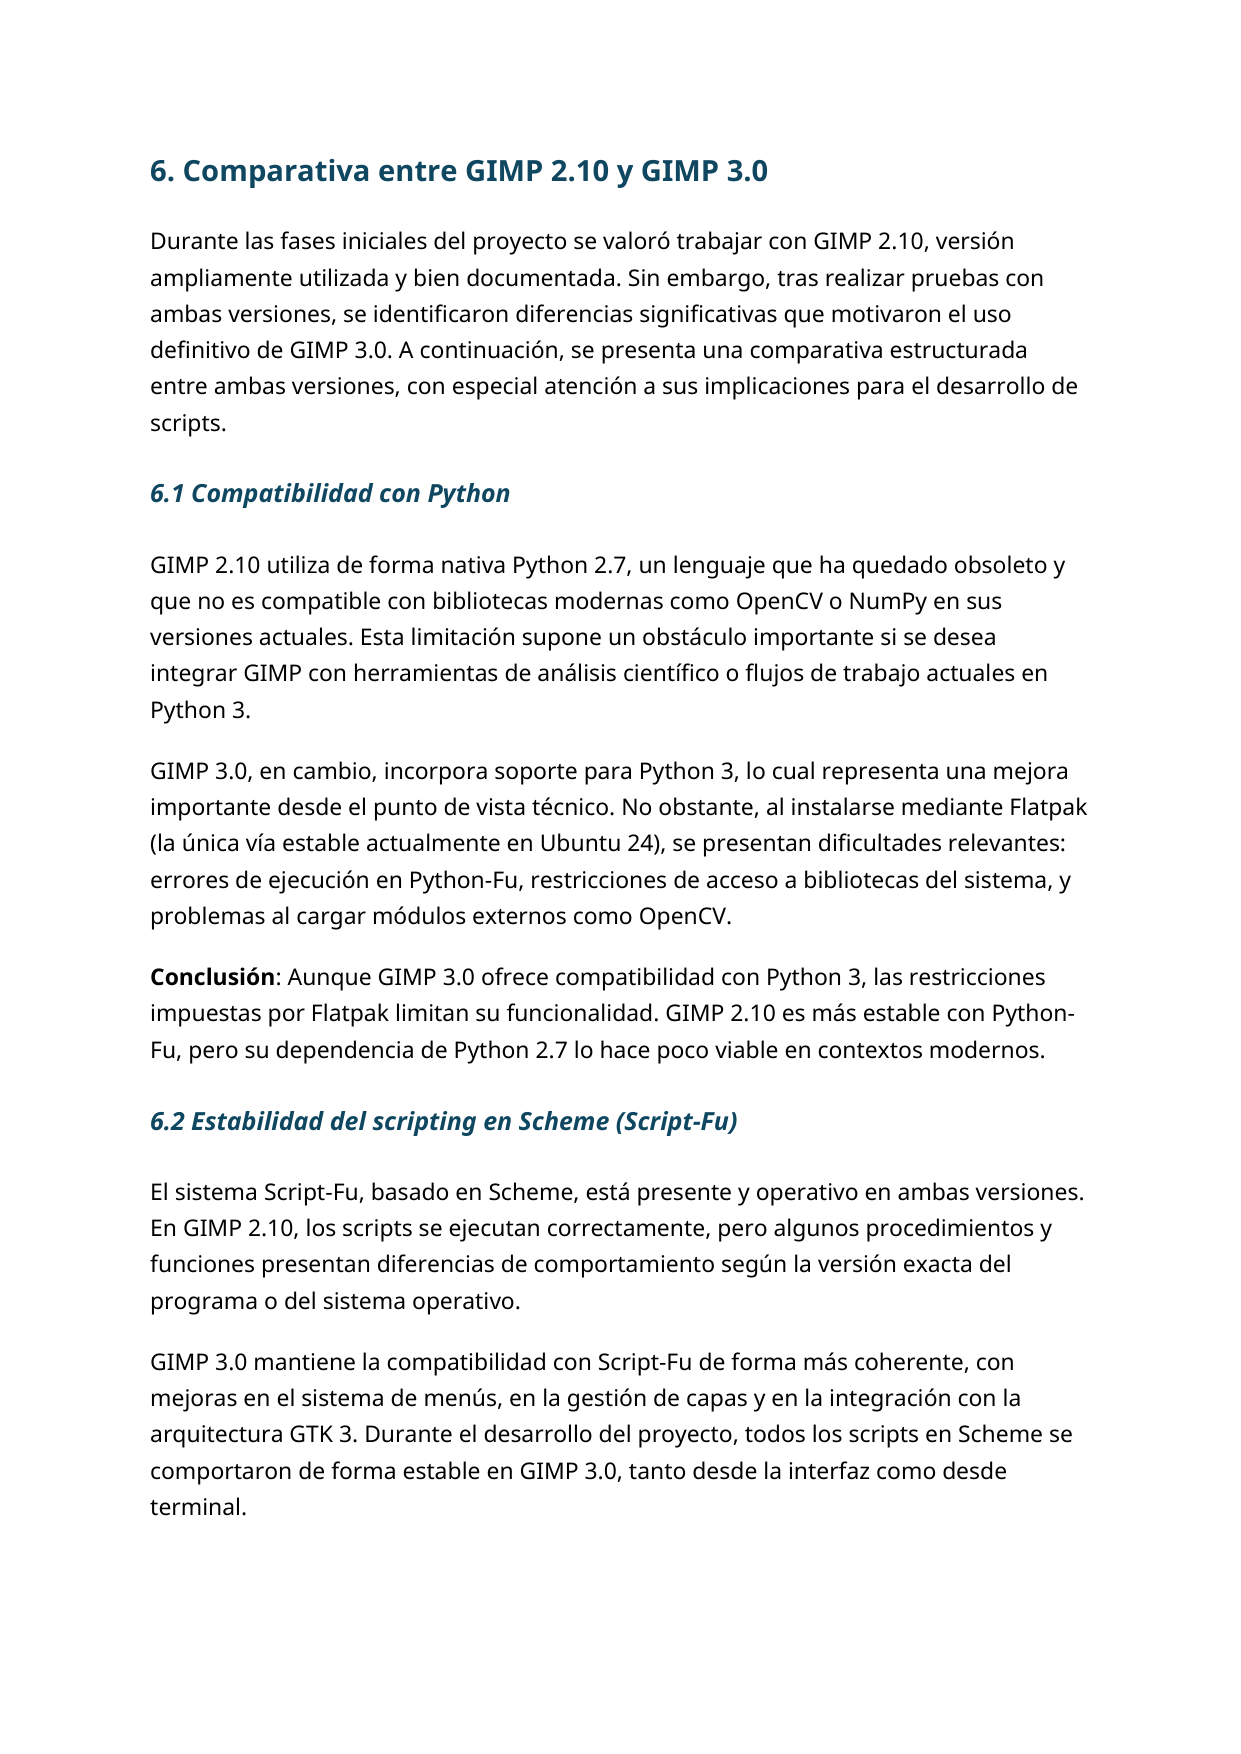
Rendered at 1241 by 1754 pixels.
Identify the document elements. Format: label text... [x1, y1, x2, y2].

subtitle 6. Comparativa entre GIMP 2.10 y GIMP 3.0 [150, 150, 1090, 190]
text El sistema Script-Fu, basado en Scheme, está presente y operativo en ambas versiones. En GIMP 2.10, los scripts se ejecutan correctamente, pero algunos procedimientos y funciones presentan diferencias de comportamiento según la versión exacta del programa o del sistema operativo. [150, 1176, 1090, 1316]
text GIMP 3.0, en cambio, incorpora soporte para Python 3, lo cual representa una mejora importante desde el punto de vista técnico. No obstante, al instalarse mediante Flatpak (la única vía estable actualmente en Ubuntu 24), se presentan dificultades relevantes: errores de ejecución en Python-Fu, restricciones de acceso a bibliotecas del sistema, y problemas al cargar módulos externos como OpenCV. [150, 755, 1090, 931]
text Conclusión: Aunque GIMP 3.0 ofrece compatibilidad con Python 3, las restricciones impuestas por Flatpak limitan su funcionalidad. GIMP 2.10 es más estable con Python-Fu, pero su dependencia de Python 2.7 lo hace poco viable en contextos modernos. [150, 961, 1090, 1065]
text GIMP 3.0 mantiene la compatibilidad con Script-Fu de forma más coherente, con mejoras en el sistema de menús, en la gestión de capas y en la integración con la arquitectura GTK 3. Durante el desarrollo del proyecto, todos los scripts en Scheme se comportaron de forma estable en GIMP 3.0, tanto desde la interfaz como desde terminal. [150, 1346, 1090, 1522]
text GIMP 2.10 utiliza de forma nativa Python 2.7, un lenguaje que ha quedado obsoleto y que no es compatible con bibliotecas modernas como OpenCV o NumPy en sus versiones actuales. Esta limitación supone un obstáculo importante si se desea integrar GIMP con herramientas de análisis científico o flujos de trabajo actuales en Python 3. [150, 549, 1090, 725]
text Durante las fases iniciales del proyecto se valoró trabajar con GIMP 2.10, versión ampliamente utilizada y bien documentada. Sin embargo, tras realizar pruebas con ambas versiones, se identificaron diferencias significativas que motivaron el uso definitivo de GIMP 3.0. A continuación, se presenta una comparativa estructurada entre ambas versiones, con especial atención a sus implicaciones para el desarrollo de scripts. [150, 225, 1090, 438]
subtitle 6.1 Compatibilidad con Python [150, 476, 1090, 510]
subtitle 6.2 Estabilidad del scripting en Scheme (Script-Fu) [150, 1103, 1090, 1137]
